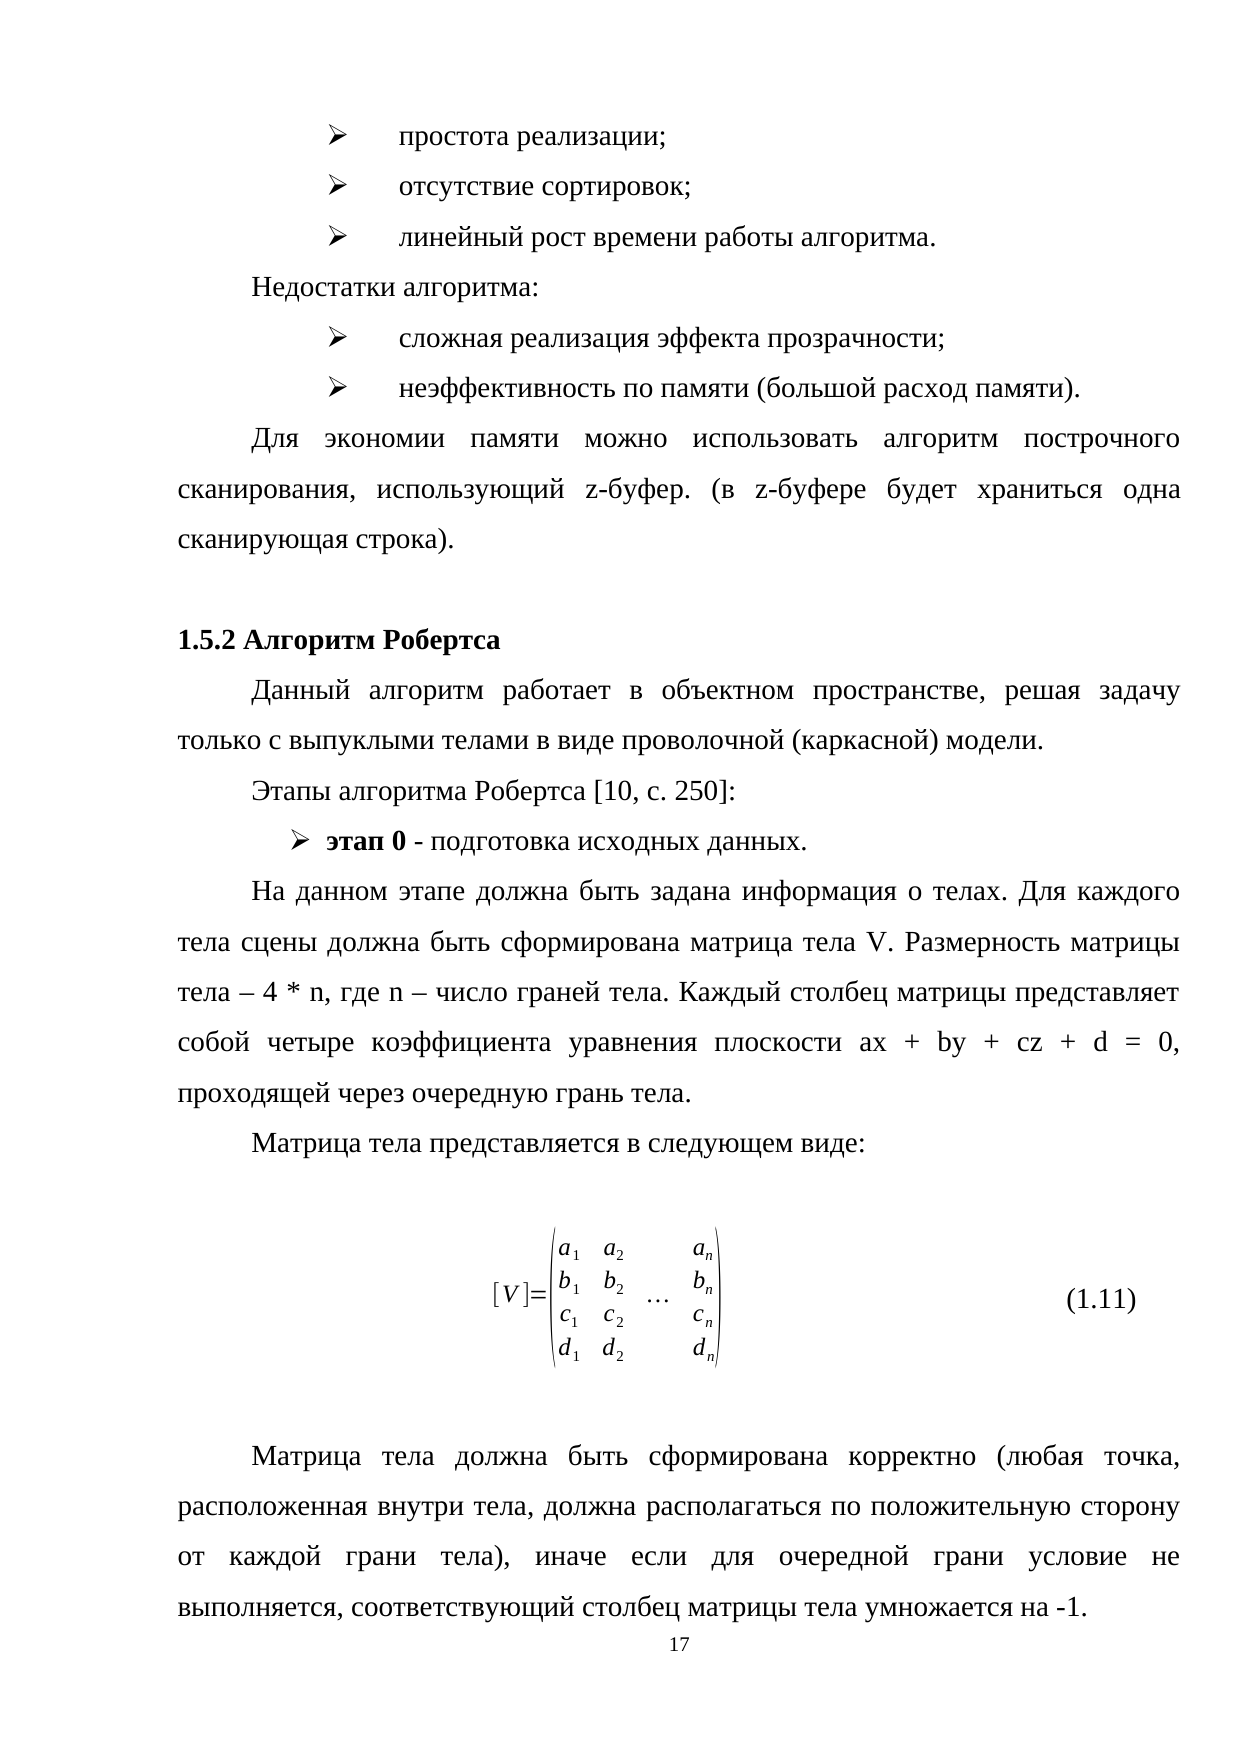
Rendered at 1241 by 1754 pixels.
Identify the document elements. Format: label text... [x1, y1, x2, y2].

text Матрица тела должна быть сформирована корректно (любая точка, расположенная внутри тела, должна располагаться по положительную сторону от каждой грани тела), иначе если для очередной грани условие не выполняется, соответствующий столбец матрицы тела умножается на -1. [177, 1438, 1181, 1622]
text Матрица тела представляется в следующем виде: [177, 1125, 1181, 1158]
list линейный рост времени работы алгоритма. [252, 219, 1181, 253]
text Недостатки алгоритма: [177, 269, 1181, 303]
text 1.5.2 Алгоритм Робертса [177, 622, 1181, 655]
text (1.11) [215, 1226, 1181, 1371]
list отсутствие сортировок; [252, 168, 1181, 202]
text На данном этапе должна быть задана информация о телах. Для каждого тела сцены должна быть сформирована матрица тела V. Размерность матрицы тела – 4 * n, где n – число граней тела. Каждый столбец матрицы представляет собой четыре коэффициента уравнения плоскости ax + by + cz + d = 0, проходящей через очередную грань тела. [177, 873, 1181, 1108]
list неэффективность по памяти (большой расход памяти). [252, 370, 1181, 404]
list этап 0 - подготовка исходных данных. [288, 823, 1181, 857]
list простота реализации; [252, 118, 1181, 152]
text Этапы алгоритма Робертса [10, c. 250]: [177, 773, 1181, 806]
list сложная реализация эффекта прозрачности; [252, 320, 1181, 353]
text Данный алгоритм работает в объектном пространстве, решая задачу только с выпуклыми телами в виде проволочной (каркасной) модели. [177, 672, 1181, 756]
text Для экономии памяти можно использовать алгоритм построчного сканирования, использующий z-буфер. (в z-буфере будет храниться одна сканирующая строка). [177, 421, 1181, 555]
